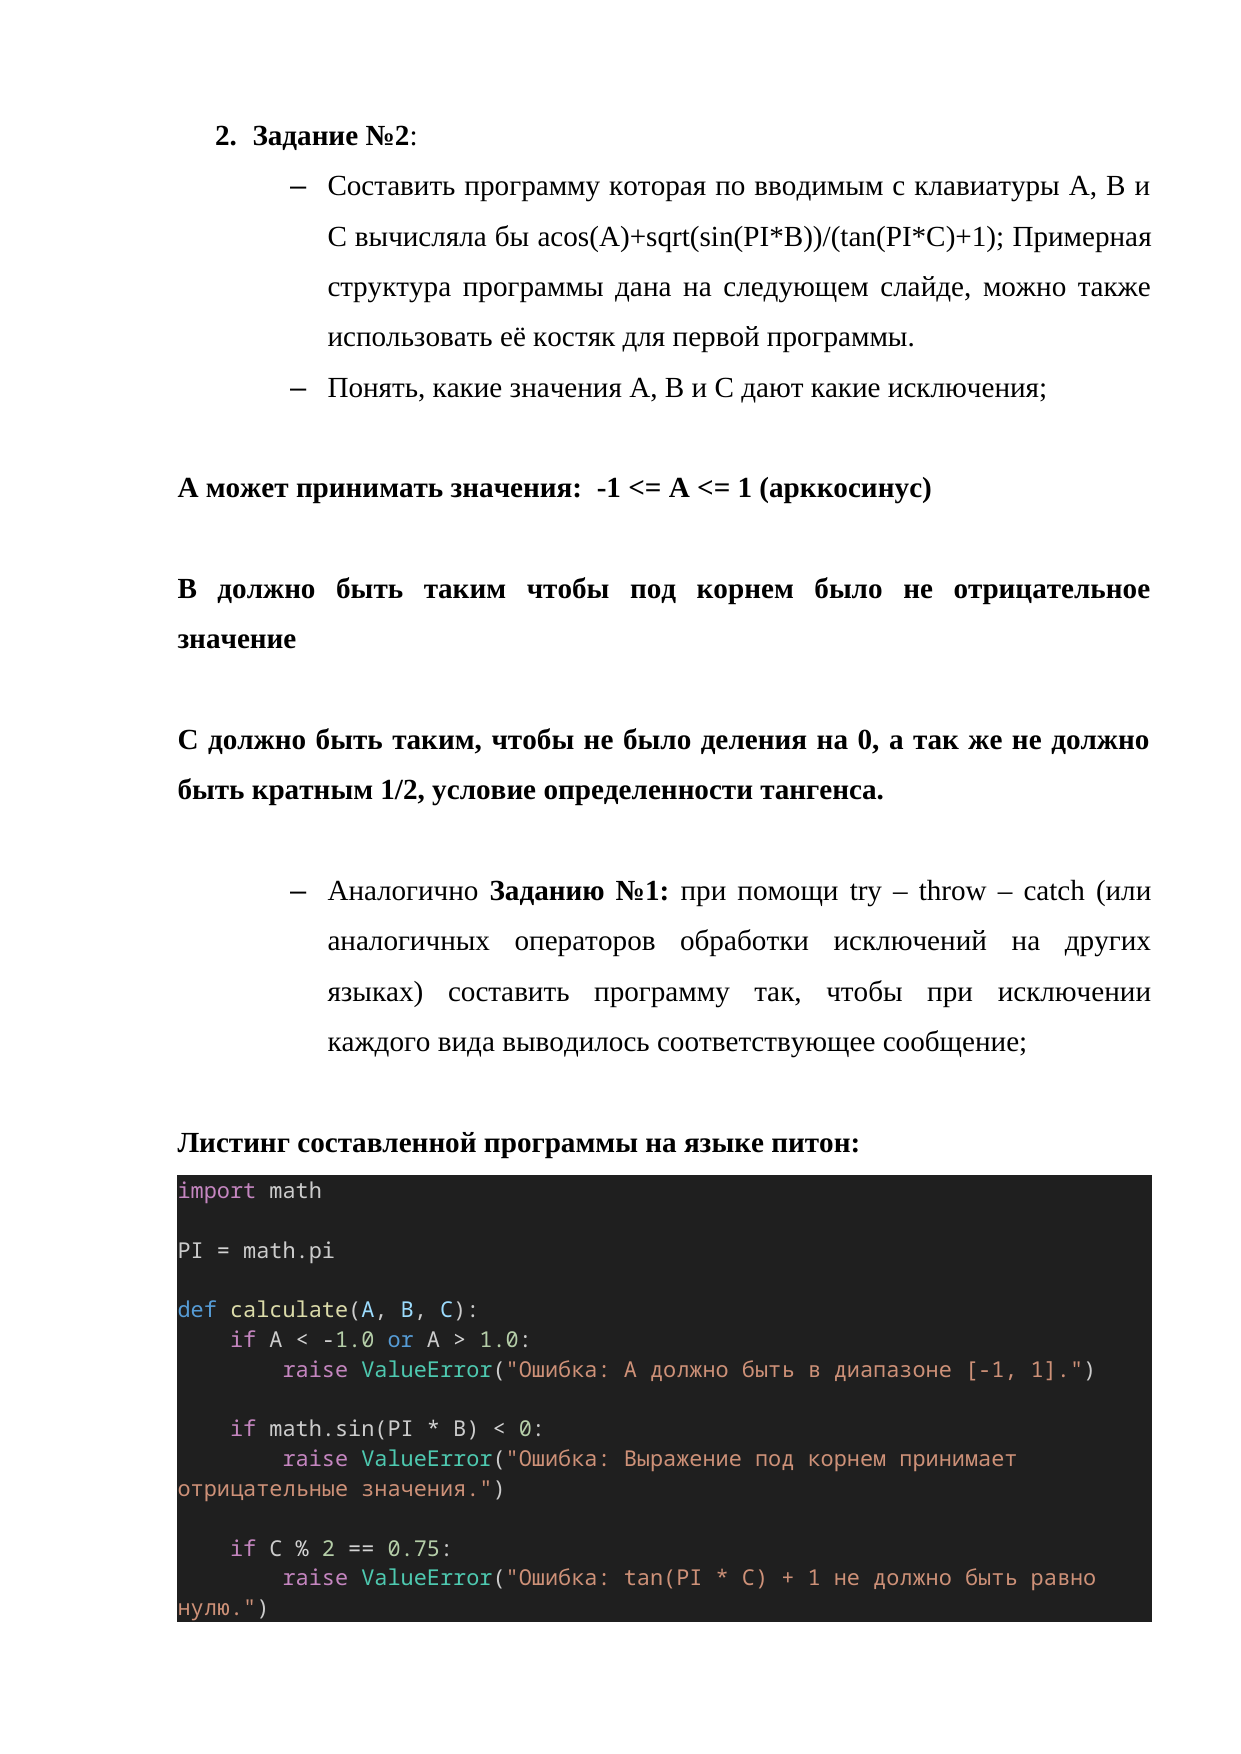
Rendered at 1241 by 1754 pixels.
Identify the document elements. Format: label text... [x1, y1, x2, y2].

text raise ValueError("Ошибка: tan(PI * C) + 1 не должно быть равно нулю.") [177, 1562, 1152, 1622]
text Листинг составленной программы на языке питон: [177, 1125, 1152, 1158]
list Составить программу которая по вводимым с клавиатуры А, В и С вычисляла бы acos(A)+sqrt(sin(PI*B))/(tan(PI*C)+1); Примерная структура программы дана на следующем слайде, можно также использовать её костяк для первой программы. [290, 168, 1152, 353]
text if C % 2 == 0.75: [177, 1532, 1152, 1562]
text def calculate(A, B, C): [177, 1294, 1152, 1324]
text import math [177, 1175, 1152, 1205]
list Аналогично Заданию №1: при помощи try – throw – catch (или аналогичных операторов обработки исключений на других языках) составить программу так, чтобы при исключении каждого вида выводилось соответствующее сообщение; [290, 873, 1152, 1058]
text if A < -1.0 or A > 1.0: [177, 1324, 1152, 1354]
text PI = math.pi [177, 1234, 1152, 1264]
text A может принимать значения: -1 <= А <= 1 (арккосинус) [177, 471, 1152, 504]
text B должно быть таким чтобы под корнем было не отрицательное значение [177, 571, 1152, 655]
list Задание №2: [215, 118, 1152, 152]
text raise ValueError("Ошибка: Выражение под корнем принимает отрицательные значения.") [177, 1443, 1152, 1503]
text C должно быть таким, чтобы не было деления на 0, а так же не должно быть кратным 1/2, условие определенности тангенса. [177, 722, 1152, 806]
text if math.sin(PI * B) < 0: [177, 1413, 1152, 1443]
list Понять, какие значения А, В и С дают какие исключения; [290, 370, 1152, 403]
text raise ValueError("Ошибка: A должно быть в диапазоне [-1, 1].") [177, 1354, 1152, 1383]
